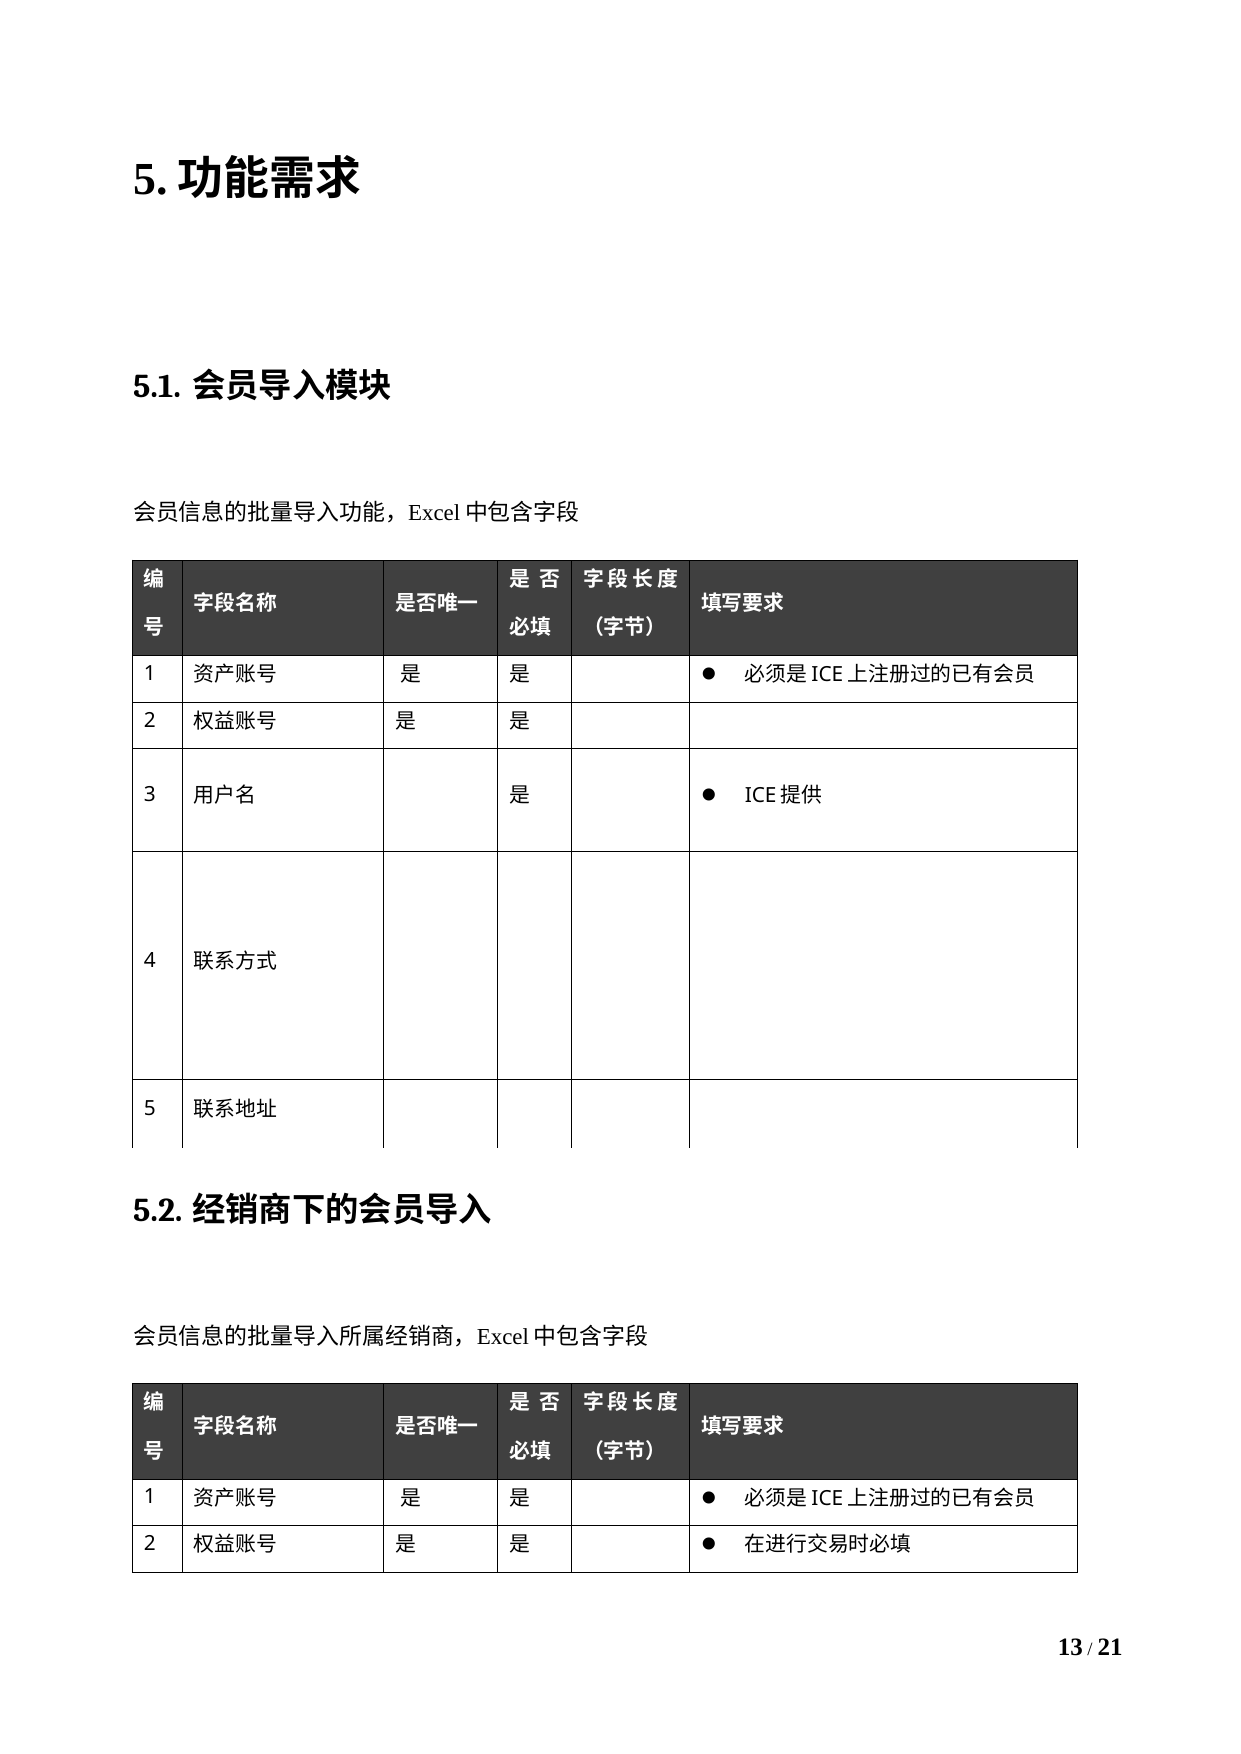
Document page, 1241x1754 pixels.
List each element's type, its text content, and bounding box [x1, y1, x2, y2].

table_header 是否必填 [498, 1384, 571, 1479]
table_cell 是 [498, 1480, 571, 1525]
table_cell 是 [498, 749, 571, 851]
table_cell [572, 1526, 689, 1572]
table_cell [384, 749, 497, 851]
subtitle 会员导入模块 [133, 351, 1122, 416]
table_cell 权益账号 [183, 1526, 383, 1572]
subtitle 经销商下的会员导入 [133, 1174, 1122, 1239]
table_header 是否唯一 [384, 1384, 497, 1479]
subtitle 功能需求 [133, 125, 1122, 223]
table_cell [690, 1080, 1077, 1147]
table_cell 是 [384, 656, 497, 702]
table_cell [572, 852, 689, 1079]
table_cell 联系地址 [183, 1080, 383, 1147]
table_cell 4 [133, 852, 182, 1079]
table_header 字段长度（字节） [572, 1384, 689, 1479]
text 会员信息的批量导入功能，Excel中包含字段 [133, 478, 1122, 543]
table_cell 资产账号 [183, 1480, 383, 1525]
table_cell 5 [133, 1080, 182, 1147]
table_header 编号 [133, 1384, 182, 1479]
table_header 是否必填 [498, 561, 571, 655]
table_header 字段长度（字节） [572, 561, 689, 655]
table_cell 是 [498, 703, 571, 748]
table_cell ICE提供 [690, 749, 1077, 851]
table_cell 是 [498, 1526, 571, 1572]
table_cell [572, 1480, 689, 1525]
table_cell 是 [384, 1480, 497, 1525]
table_cell 必须是ICE上注册过的已有会员 [690, 1480, 1077, 1525]
table_cell 必须是ICE上注册过的已有会员 [690, 656, 1077, 702]
table_cell [690, 703, 1077, 748]
table_cell 资产账号 [183, 656, 383, 702]
table_cell 权益账号 [183, 703, 383, 748]
table_cell 用户名 [183, 749, 383, 851]
table_cell 3 [133, 749, 182, 851]
table_cell 1 [133, 656, 182, 702]
table_header 是否唯一 [384, 561, 497, 655]
table_cell [572, 749, 689, 851]
text 会员信息的批量导入所属经销商，Excel中包含字段 [133, 1302, 1122, 1367]
table_cell 是 [384, 1526, 497, 1572]
table_cell 在进行交易时必填 [690, 1526, 1077, 1572]
table_header 字段名称 [183, 561, 383, 655]
table_cell 联系方式 [183, 852, 383, 1079]
table_cell [572, 656, 689, 702]
table_cell 2 [133, 1526, 182, 1572]
table_cell [690, 852, 1077, 1079]
table_header 填写要求 [690, 1384, 1077, 1479]
table_cell 是 [384, 703, 497, 748]
table_header 字段名称 [183, 1384, 383, 1479]
table_cell 2 [133, 703, 182, 748]
table_cell 是 [498, 656, 571, 702]
table_header 填写要求 [690, 561, 1077, 655]
table_cell [384, 1080, 497, 1147]
table_cell [572, 1080, 689, 1147]
table_cell [384, 852, 497, 1079]
table_cell [498, 1080, 571, 1147]
table_cell [572, 703, 689, 748]
table_cell [498, 852, 571, 1079]
table_cell 1 [133, 1480, 182, 1525]
table_header 编号 [133, 561, 182, 655]
